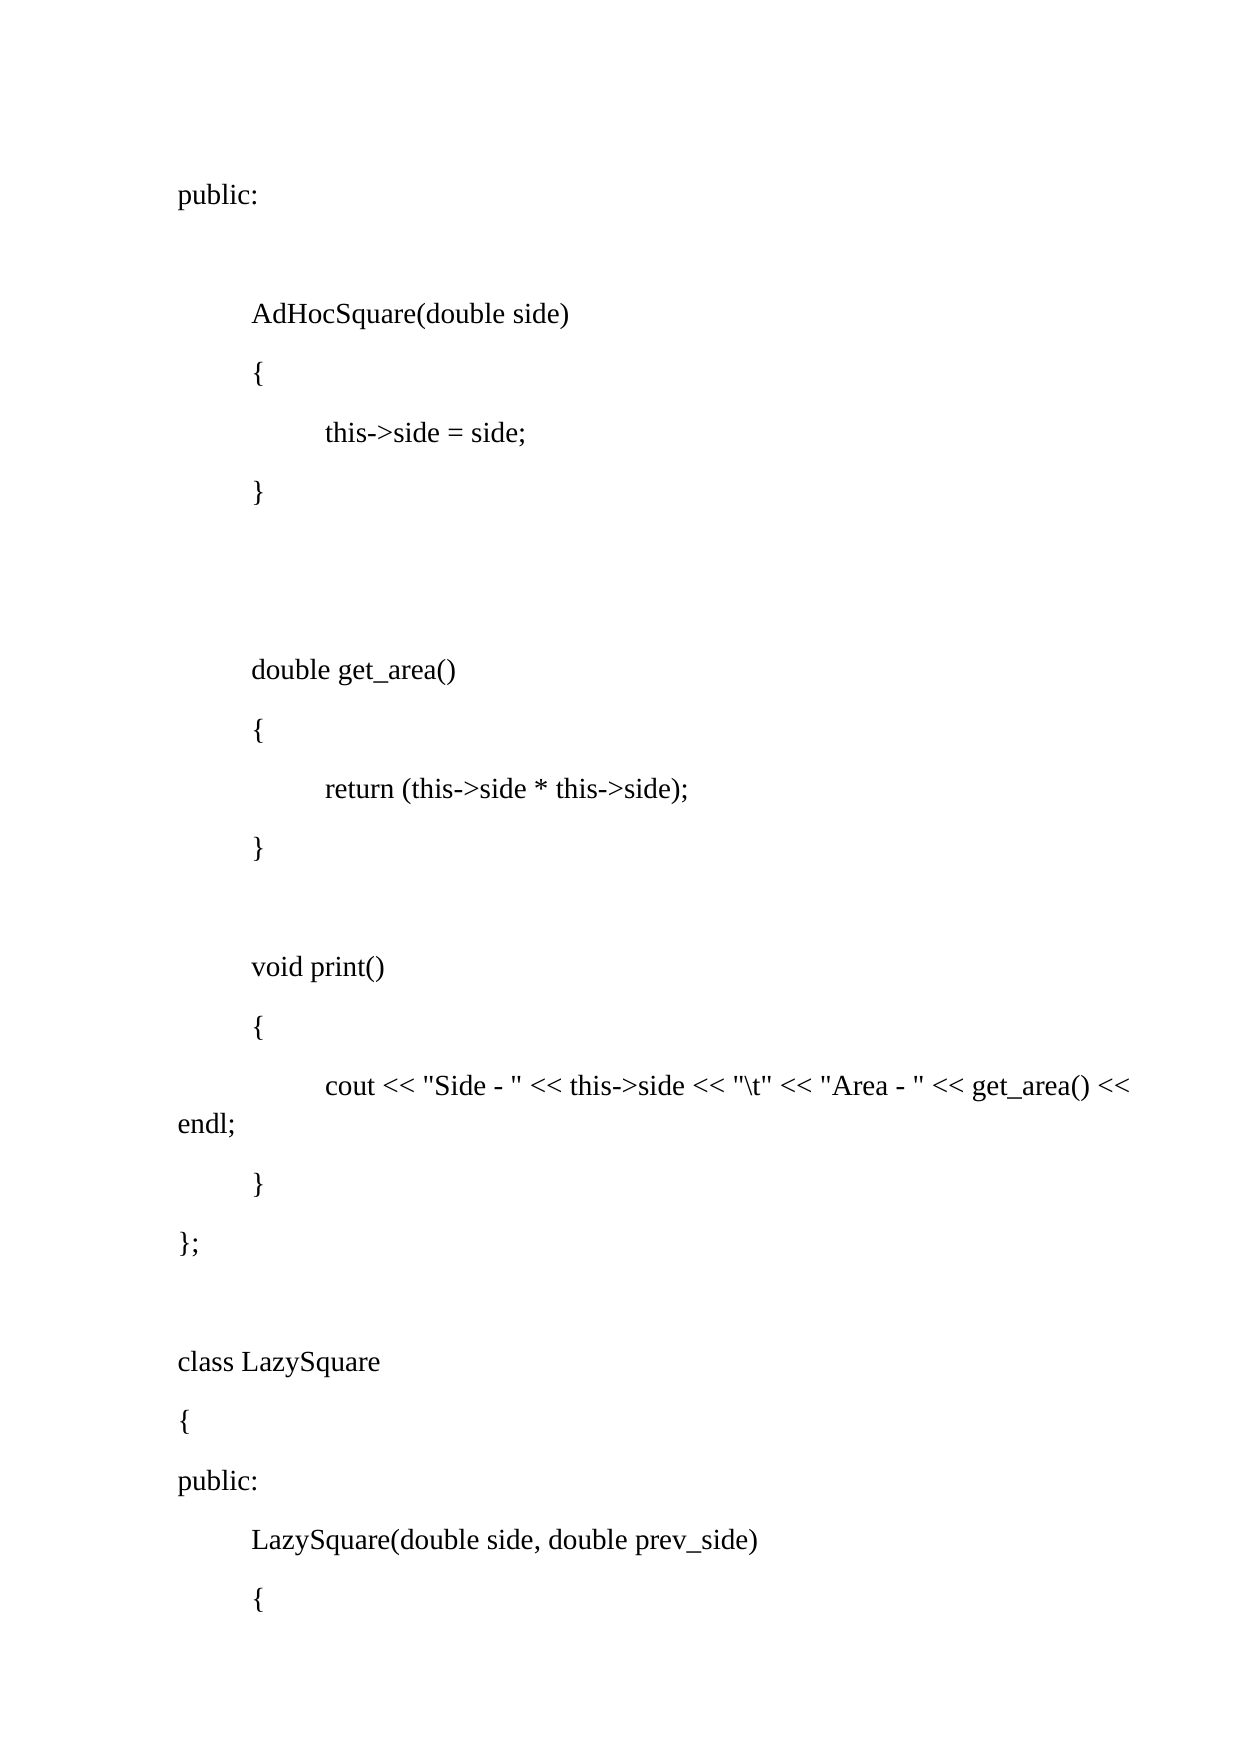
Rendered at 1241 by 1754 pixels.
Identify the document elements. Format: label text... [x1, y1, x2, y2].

text }; [177, 1225, 1152, 1259]
text { [177, 1582, 1152, 1615]
text double get_area() [177, 652, 1152, 686]
text { [177, 1009, 1152, 1042]
text } [177, 1166, 1152, 1199]
text void print() [177, 949, 1152, 983]
text public: [177, 177, 1152, 211]
text return (this->side * this->side); [177, 771, 1152, 805]
text LazySquare(double side, double prev_side) [177, 1522, 1152, 1556]
text { [177, 712, 1152, 745]
text } [177, 474, 1152, 508]
text } [177, 831, 1152, 864]
text cout << "Side - " << this->side << "\t" << "Area - " << get_area() << endl; [177, 1068, 1152, 1140]
text this->side = side; [177, 415, 1152, 448]
text class LazySquare [177, 1344, 1152, 1378]
text AdHocSquare(double side) [177, 296, 1152, 330]
text public: [177, 1463, 1152, 1496]
text { [177, 1403, 1152, 1437]
text { [177, 356, 1152, 389]
